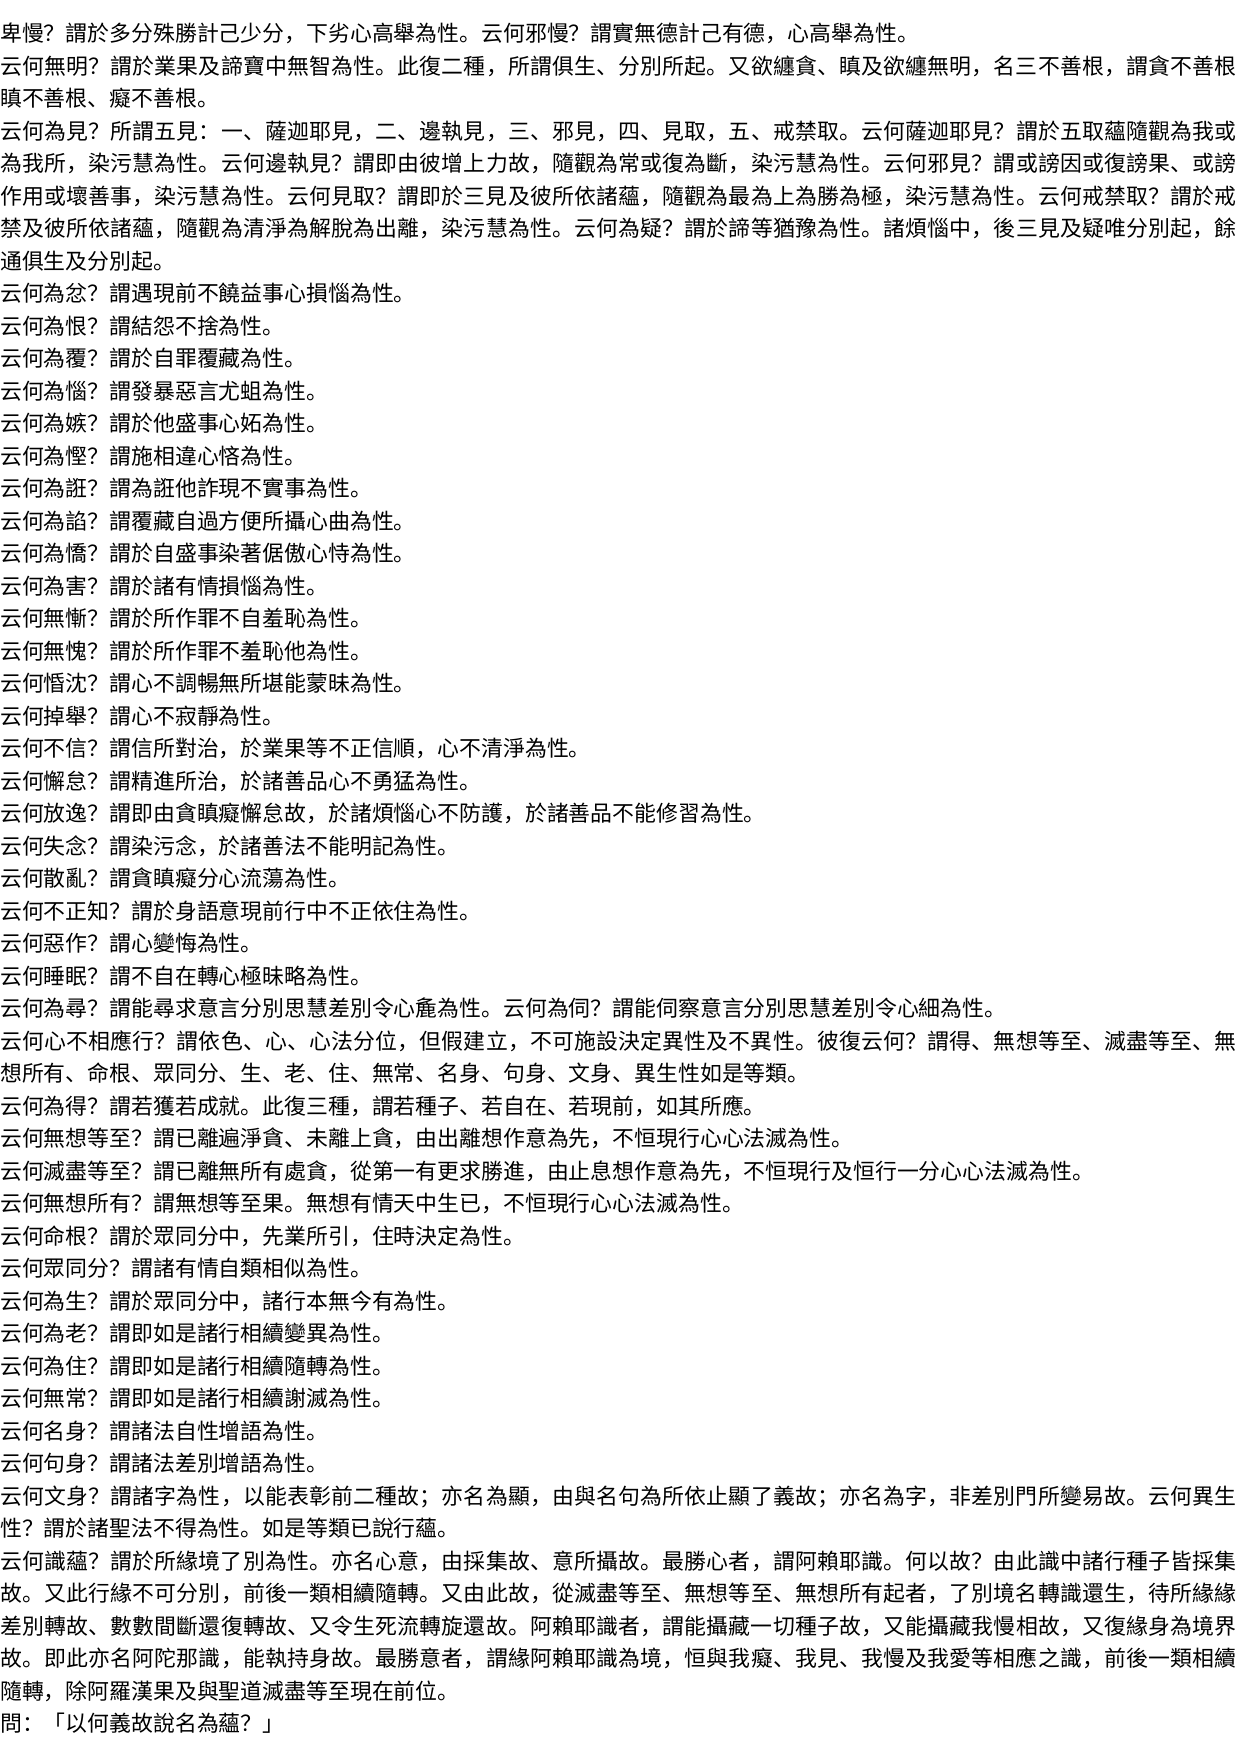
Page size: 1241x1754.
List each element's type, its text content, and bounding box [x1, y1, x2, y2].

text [0, 16, 1240, 48]
text 云何為得？謂若獲若成就。此復三種，謂若種子、若自在、若現前，如其所應。 [0, 1088, 1240, 1121]
text 云何為老？謂即如是諸行相續變異為性。 [0, 1316, 1240, 1348]
text 云何睡眠？謂不自在轉心極昧略為性。 [0, 958, 1240, 991]
text 云何無想所有？謂無想等至果。無想有情天中生已，不恒現行心心法滅為性。 [0, 1186, 1240, 1218]
text 云何失念？謂染污念，於諸善法不能明記為性。 [0, 828, 1240, 861]
text 云何句身？謂諸法差別增語為性。 [0, 1446, 1240, 1478]
text 云何無慚？謂於所作罪不自羞恥為性。 [0, 601, 1240, 633]
text 云何為見？所謂五見：一、薩迦耶見，二、邊執見，三、邪見，四、見取，五、戒禁取。云何薩迦耶見？謂於五取蘊隨觀為我或為我所，染污慧為性。云何邊執見？謂即由彼增上力故，隨觀為常或復為斷，染污慧為性。云何邪見？謂或謗因或復謗果、或謗作用或壞善事，染污慧為性。云何見取？謂即於三見及彼所依諸蘊，隨觀為最為上為勝為極，染污慧為性。云何戒禁取？謂於戒禁及彼所依諸蘊，隨觀為清淨為解脫為出離，染污慧為性。云何為疑？謂於諦等猶豫為性。諸煩惱中，後三見及疑唯分別起，餘通俱生及分別起。 [0, 113, 1240, 276]
text 云何無想等至？謂已離遍淨貪、未離上貪，由出離想作意為先，不恒現行心心法滅為性。 [0, 1121, 1240, 1153]
text 云何為忿？謂遇現前不饒益事心損惱為性。 [0, 276, 1240, 308]
text 云何眾同分？謂諸有情自類相似為性。 [0, 1251, 1240, 1283]
text 云何惛沈？謂心不調暢無所堪能蒙昧為性。 [0, 666, 1240, 698]
text 云何識蘊？謂於所緣境了別為性。亦名心意，由採集故、意所攝故。最勝心者，謂阿賴耶識。何以故？由此識中諸行種子皆採集故。又此行緣不可分別，前後一類相續隨轉。又由此故，從滅盡等至、無想等至、無想所有起者，了別境名轉識還生，待所緣緣差別轉故、數數間斷還復轉故、又令生死流轉旋還故。阿賴耶識者，謂能攝藏一切種子故，又能攝藏我慢相故，又復緣身為境界故。即此亦名阿陀那識，能執持身故。最勝意者，謂緣阿賴耶識為境，恒與我癡、我見、我慢及我愛等相應之識，前後一類相續隨轉，除阿羅漢果及與聖道滅盡等至現在前位。 [0, 1543, 1240, 1706]
text 云何為覆？謂於自罪覆藏為性。 [0, 341, 1240, 373]
text 云何文身？謂諸字為性，以能表彰前二種故；亦名為顯，由與名句為所依止顯了義故；亦名為字，非差別門所變易故。云何異生性？謂於諸聖法不得為性。如是等類已說行蘊。 [0, 1478, 1240, 1543]
text 云何為生？謂於眾同分中，諸行本無今有為性。 [0, 1283, 1240, 1316]
text 云何散亂？謂貪瞋癡分心流蕩為性。 [0, 861, 1240, 893]
text 云何命根？謂於眾同分中，先業所引，住時決定為性。 [0, 1218, 1240, 1251]
text 云何為住？謂即如是諸行相續隨轉為性。 [0, 1348, 1240, 1381]
text 云何不正知？謂於身語意現前行中不正依住為性。 [0, 893, 1240, 926]
text 云何為嫉？謂於他盛事心妬為性。 [0, 406, 1240, 438]
text 云何心不相應行？謂依色、心、心法分位，但假建立，不可施設決定異性及不異性。彼復云何？謂得、無想等至、滅盡等至、無想所有、命根、眾同分、生、老、住、無常、名身、句身、文身、異生性如是等類。 [0, 1023, 1240, 1088]
text 云何為誑？謂為誑他詐現不實事為性。 [0, 471, 1240, 503]
text 云何無明？謂於業果及諦寶中無智為性。此復二種，所謂俱生、分別所起。又欲纏貪、瞋及欲纏無明，名三不善根，謂貪不善根、瞋不善根、癡不善根。 [0, 48, 1240, 113]
text 云何懈怠？謂精進所治，於諸善品心不勇猛為性。 [0, 763, 1240, 796]
text 問：「以何義故說名為蘊？」 [0, 1706, 1240, 1738]
text 云何不信？謂信所對治，於業果等不正信順，心不清淨為性。 [0, 731, 1240, 763]
text 云何掉舉？謂心不寂靜為性。 [0, 698, 1240, 731]
text 云何為慳？謂施相違心悋為性。 [0, 438, 1240, 471]
text 云何為憍？謂於自盛事染著倨傲心恃為性。 [0, 536, 1240, 568]
text 云何為害？謂於諸有情損惱為性。 [0, 568, 1240, 601]
text 云何為恨？謂結怨不捨為性。 [0, 308, 1240, 341]
text 云何放逸？謂即由貪瞋癡懈怠故，於諸煩惱心不防護，於諸善品不能修習為性。 [0, 796, 1240, 828]
text 云何無常？謂即如是諸行相續謝滅為性。 [0, 1381, 1240, 1413]
text 云何無愧？謂於所作罪不羞恥他為性。 [0, 633, 1240, 666]
text 云何為惱？謂發暴惡言尤蛆為性。 [0, 373, 1240, 406]
text 云何滅盡等至？謂已離無所有處貪，從第一有更求勝進，由止息想作意為先，不恒現行及恒行一分心心法滅為性。 [0, 1153, 1240, 1186]
text 云何名身？謂諸法自性增語為性。 [0, 1413, 1240, 1446]
text 云何為諂？謂覆藏自過方便所攝心曲為性。 [0, 503, 1240, 536]
text 云何惡作？謂心變悔為性。 [0, 926, 1240, 958]
text 云何為尋？謂能尋求意言分別思慧差別令心麁為性。云何為伺？謂能伺察意言分別思慧差別令心細為性。 [0, 991, 1240, 1023]
